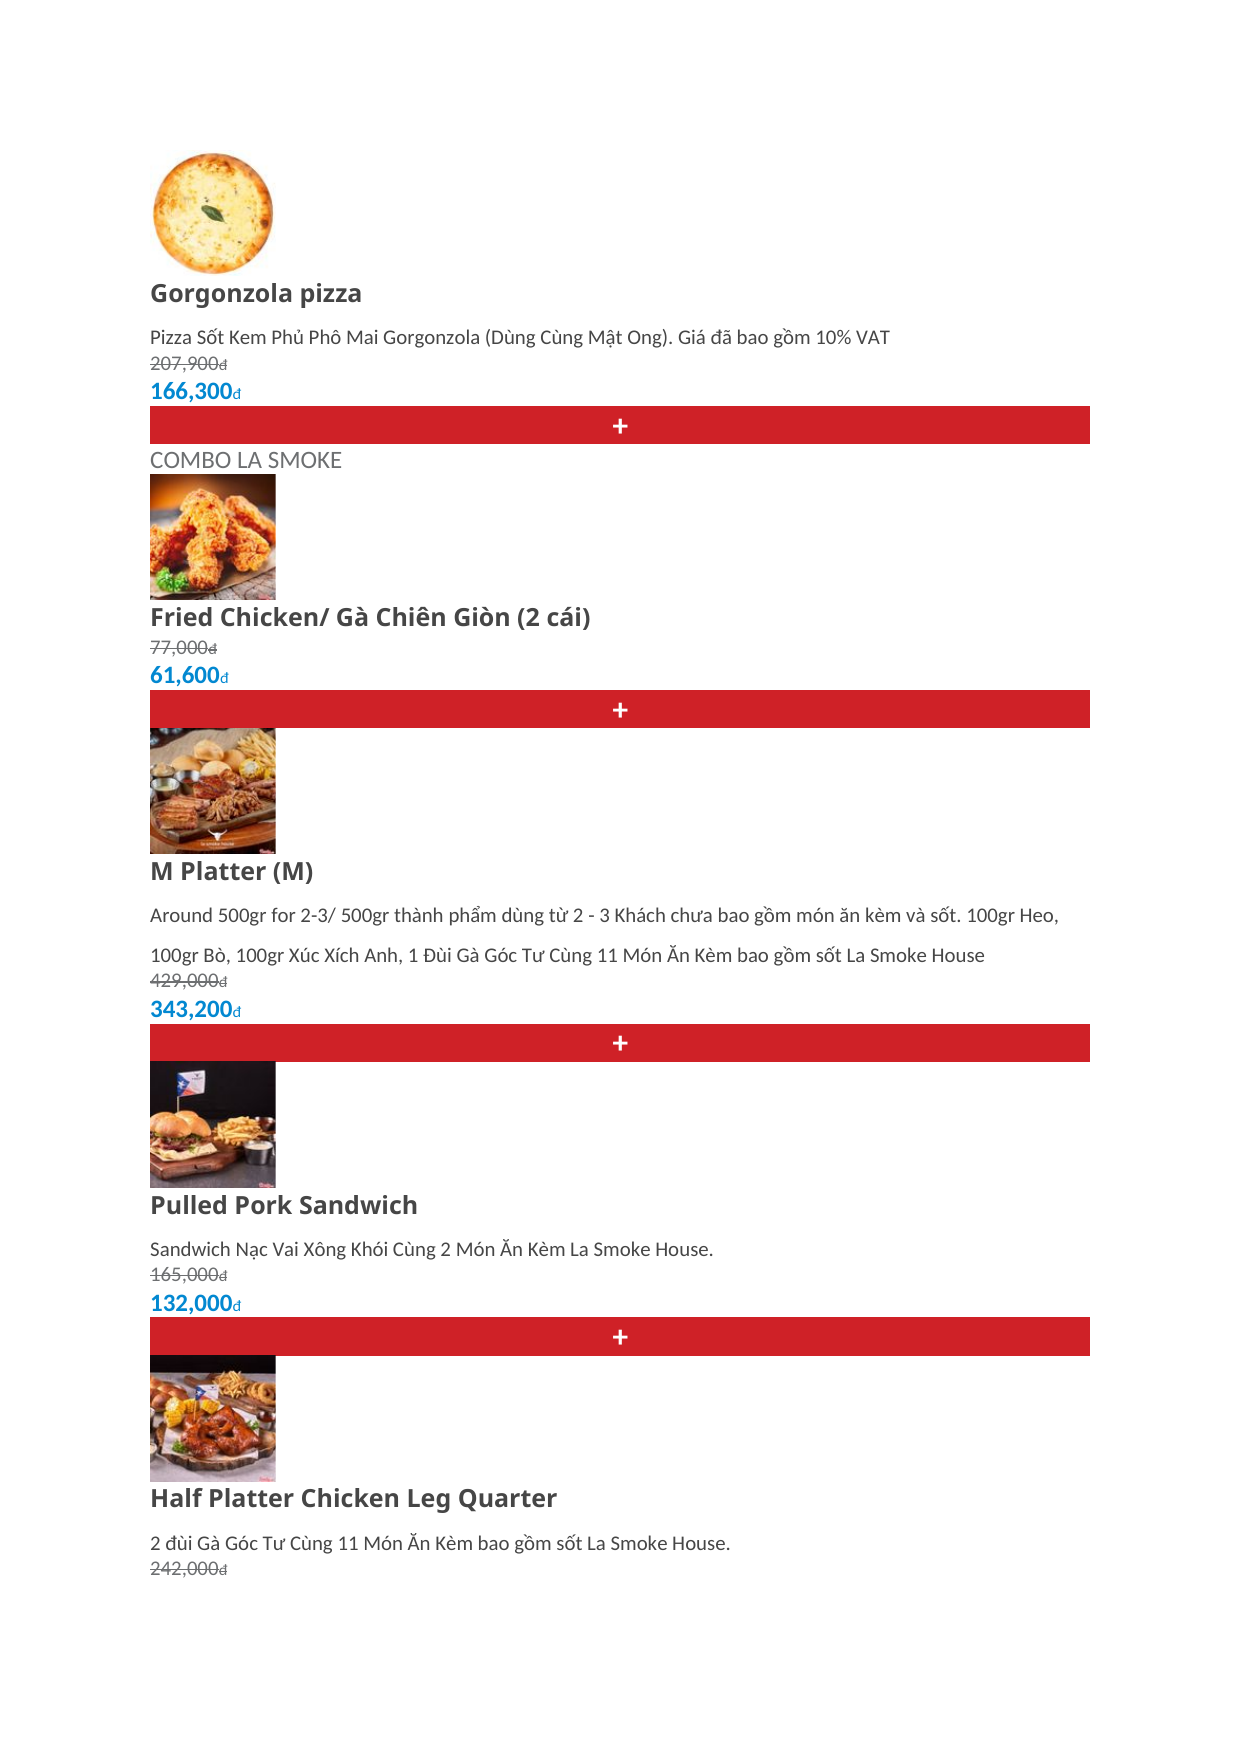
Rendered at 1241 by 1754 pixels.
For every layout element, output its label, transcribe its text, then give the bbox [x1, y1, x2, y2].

subtitle Gorgonzola pizza [150, 276, 1090, 310]
text 207,900đ [150, 350, 1090, 375]
subtitle M Platter (M) [150, 854, 1090, 888]
subtitle Pulled Pork Sandwich [150, 1187, 1090, 1221]
text 77,000đ [150, 634, 1090, 659]
text Pizza Sốt Kem Phủ Phô Mai Gorgonzola (Dùng Cùng Mật Ong). Giá đã bao gồm 10% VAT [150, 310, 1090, 350]
text 429,000đ [150, 968, 1090, 993]
subtitle Fried Chicken/ Gà Chiên Giòn (2 cái) [150, 600, 1090, 634]
text + [150, 690, 1090, 728]
subtitle Half Platter Chicken Leg Quarter [150, 1481, 1090, 1515]
text 242,000đ [150, 1555, 1090, 1581]
picture [150, 474, 276, 600]
text COMBO LA SMOKE [150, 444, 1090, 474]
picture [150, 1061, 276, 1188]
text 2 đùi Gà Góc Tư Cùng 11 Món Ăn Kèm bao gồm sốt La Smoke House. [150, 1515, 1090, 1555]
text 343,200đ [150, 993, 1090, 1024]
text + [150, 1317, 1090, 1356]
picture [150, 1355, 276, 1482]
text + [150, 406, 1090, 444]
text Around 500gr for 2-3/ 500gr thành phẩm dùng từ 2 - 3 Khách chưa bao gồm món ăn kèm và sốt. 100gr Heo, 100gr Bò, 100gr Xúc Xích Anh, 1 Đùi Gà Góc Tư Cùng 11 Món Ăn Kèm bao gồm sốt La Smoke House [150, 888, 1090, 968]
text Sandwich Nạc Vai Xông Khói Cùng 2 Món Ăn Kèm La Smoke House. [150, 1221, 1090, 1261]
picture [150, 150, 276, 276]
text 166,300đ [150, 375, 1090, 406]
text 165,000đ [150, 1261, 1090, 1287]
text 132,000đ [150, 1287, 1090, 1317]
picture [150, 728, 276, 854]
text + [150, 1024, 1090, 1062]
text 61,600đ [150, 659, 1090, 690]
